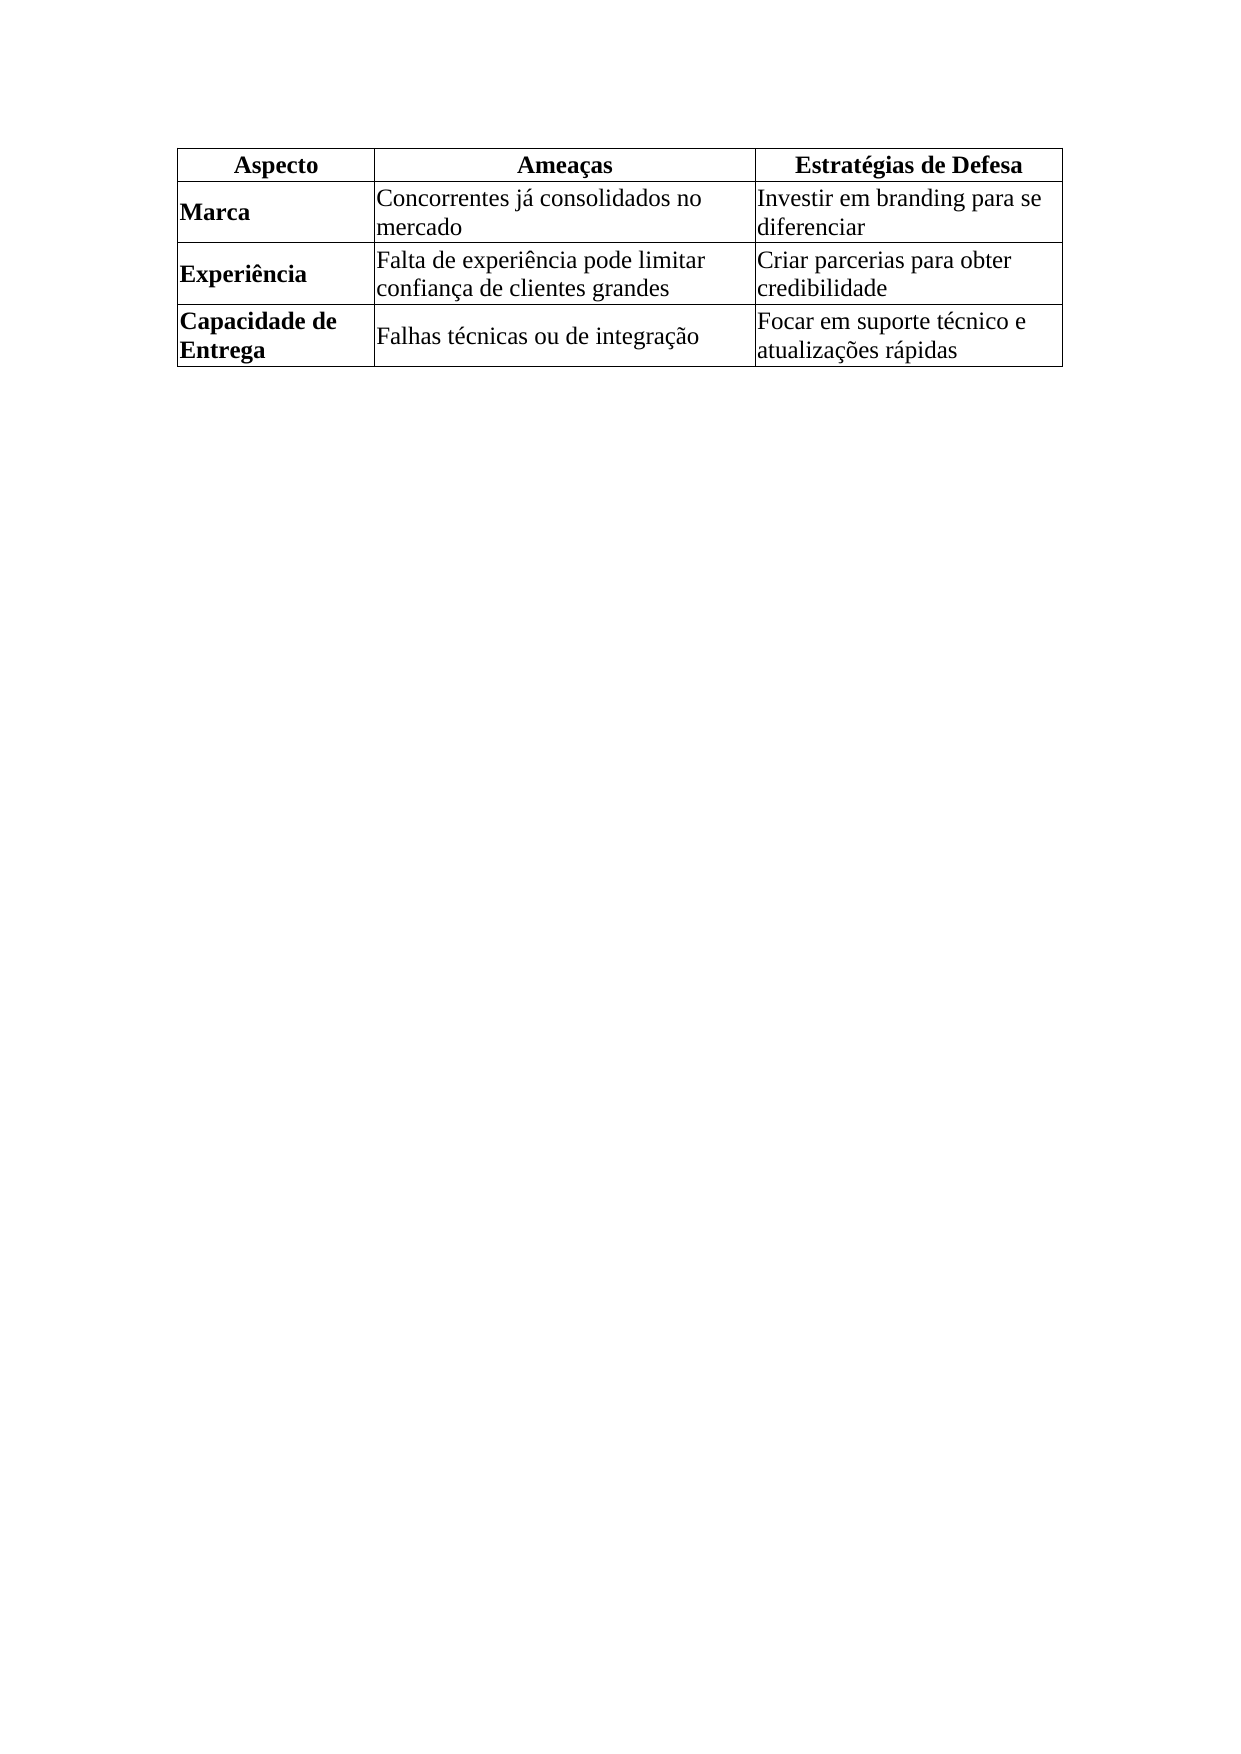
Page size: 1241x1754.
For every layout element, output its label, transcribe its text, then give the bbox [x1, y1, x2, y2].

table_cell Investir em branding para se diferenciar [756, 182, 1062, 242]
table_cell Marca [178, 182, 374, 242]
table_header Ameaças [375, 149, 755, 181]
table_cell Falta de experiência pode limitar confiança de clientes grandes [375, 243, 755, 304]
table_header Estratégias de Defesa [756, 149, 1062, 181]
table_cell Falhas técnicas ou de integração [375, 305, 755, 366]
table_cell Criar parcerias para obter credibilidade [756, 243, 1062, 304]
table_cell Focar em suporte técnico e atualizações rápidas [756, 305, 1062, 366]
table_header Aspecto [178, 149, 374, 181]
table_cell Concorrentes já consolidados no mercado [375, 182, 755, 242]
table_cell Capacidade de Entrega [178, 305, 374, 366]
table_cell Experiência [178, 243, 374, 304]
